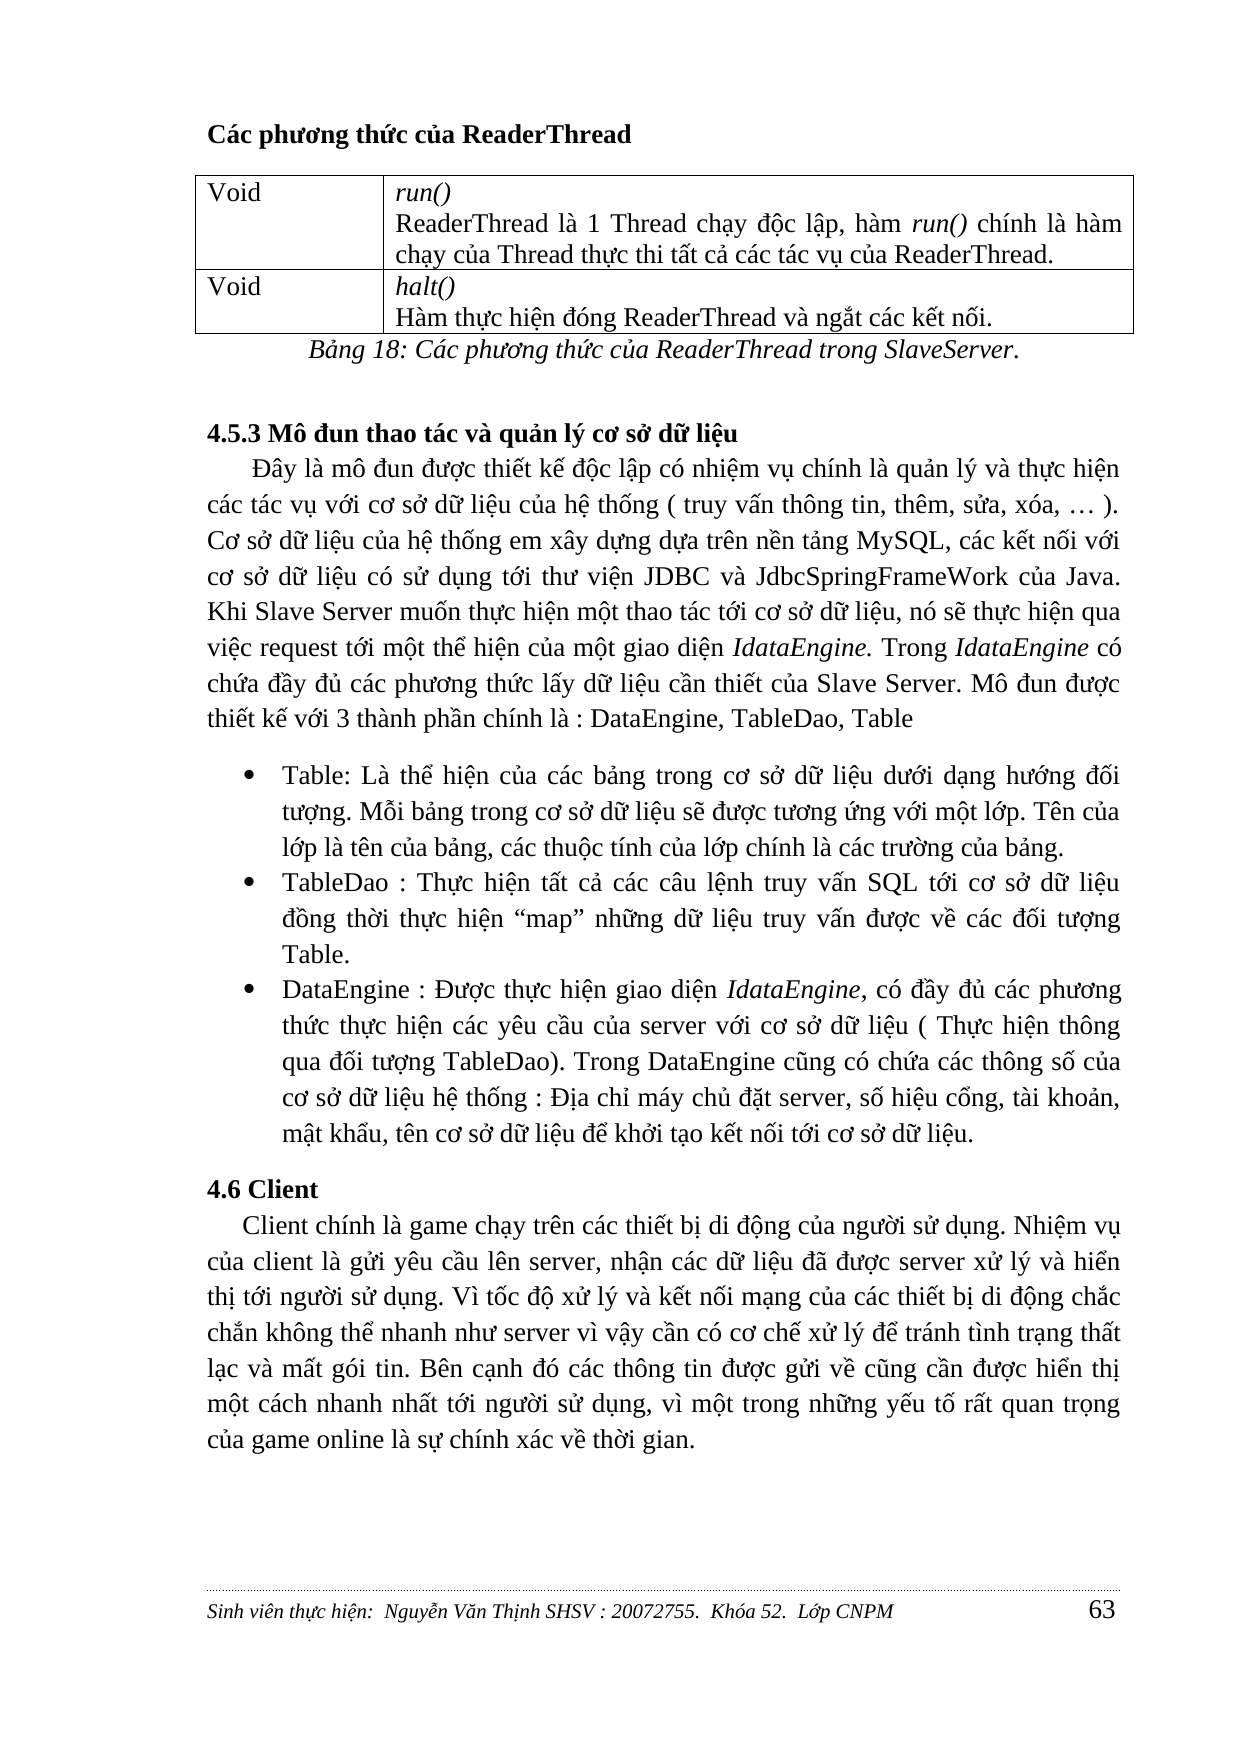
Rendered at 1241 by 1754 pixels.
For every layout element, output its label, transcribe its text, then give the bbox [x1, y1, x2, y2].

text Đây là mô đun được thiết kế độc lập có nhiệm vụ chính là quản lý và thực hiện các tác vụ với cơ sở dữ liệu của hệ thống ( truy vấn thông tin, thêm, sửa, xóa, … ). Cơ sở dữ liệu của hệ thống em xây dựng dựa trên nền tảng MySQL, các kết nối với cơ sở dữ liệu có sử dụng tới thư viện JDBC và JdbcSpringFrameWork của Java. Khi Slave Server muốn thực hiện một thao tác tới cơ sở dữ liệu, nó sẽ thực hiện qua việc request tới một thể hiện của một giao diện IdataEngine. Trong IdataEngine có chứa đầy đủ các phương thức lấy dữ liệu cần thiết của Slave Server. Mô đun được thiết kế với 3 thành phần chính là : DataEngine, TableDao, Table [207, 452, 1122, 734]
table_header Void [196, 176, 383, 269]
table_cell halt() Hàm thực hiện đóng ReaderThread và ngắt các kết nối. [384, 270, 1133, 332]
text Client chính là game chạy trên các thiết bị di động của người sử dụng. Nhiệm vụ của client là gửi yêu cầu lên server, nhận các dữ liệu đã được server xử lý và hiển thị tới người sử dụng. Vì tốc độ xử lý và kết nối mạng của các thiết bị di động chắc chắn không thể nhanh như server vì vậy cần có cơ chế xử lý để tránh tình trạng thất lạc và mất gói tin. Bên cạnh đó các thông tin được gửi về cũng cần được hiển thị một cách nhanh nhất tới người sử dụng, vì một trong những yếu tố rất quan trọng của game online là sự chính xác về thời gian. [207, 1209, 1122, 1454]
text Các phương thức của ReaderThread [207, 118, 1122, 149]
text Bảng 18: Các phương thức của ReaderThread trong SlaveServer. [207, 334, 1122, 365]
subtitle 4.5.3 Mô đun thao tác và quản lý cơ sở dữ liệu [207, 417, 1122, 448]
list DataEngine : Được thực hiện giao diện IdataEngine, có đầy đủ các phương thức thực hiện các yêu cầu của server với cơ sở dữ liệu ( Thực hiện thông qua đối tượng TableDao). Trong DataEngine cũng có chứa các thông số của cơ sở dữ liệu hệ thống : Địa chỉ máy chủ đặt server, số hiệu cổng, tài khoản, mật khẩu, tên cơ sở dữ liệu để khởi tạo kết nối tới cơ sở dữ liệu. [244, 974, 1122, 1148]
table_cell Void [196, 270, 383, 332]
list Table: Là thể hiện của các bảng trong cơ sở dữ liệu dưới dạng hướng đối tượng. Mỗi bảng trong cơ sở dữ liệu sẽ được tương ứng với một lớp. Tên của lớp là tên của bảng, các thuộc tính của lớp chính là các trường của bảng. [244, 759, 1122, 862]
list TableDao : Thực hiện tất cả các câu lệnh truy vấn SQL tới cơ sở dữ liệu đồng thời thực hiện “map” những dữ liệu truy vấn được về các đối tượng Table. [244, 866, 1122, 969]
table_header run() ReaderThread là 1 Thread chạy độc lập, hàm run() chính là hàm chạy của Thread thực thi tất cả các tác vụ của ReaderThread. [384, 176, 1133, 269]
subtitle 4.6 Client [207, 1173, 1122, 1204]
